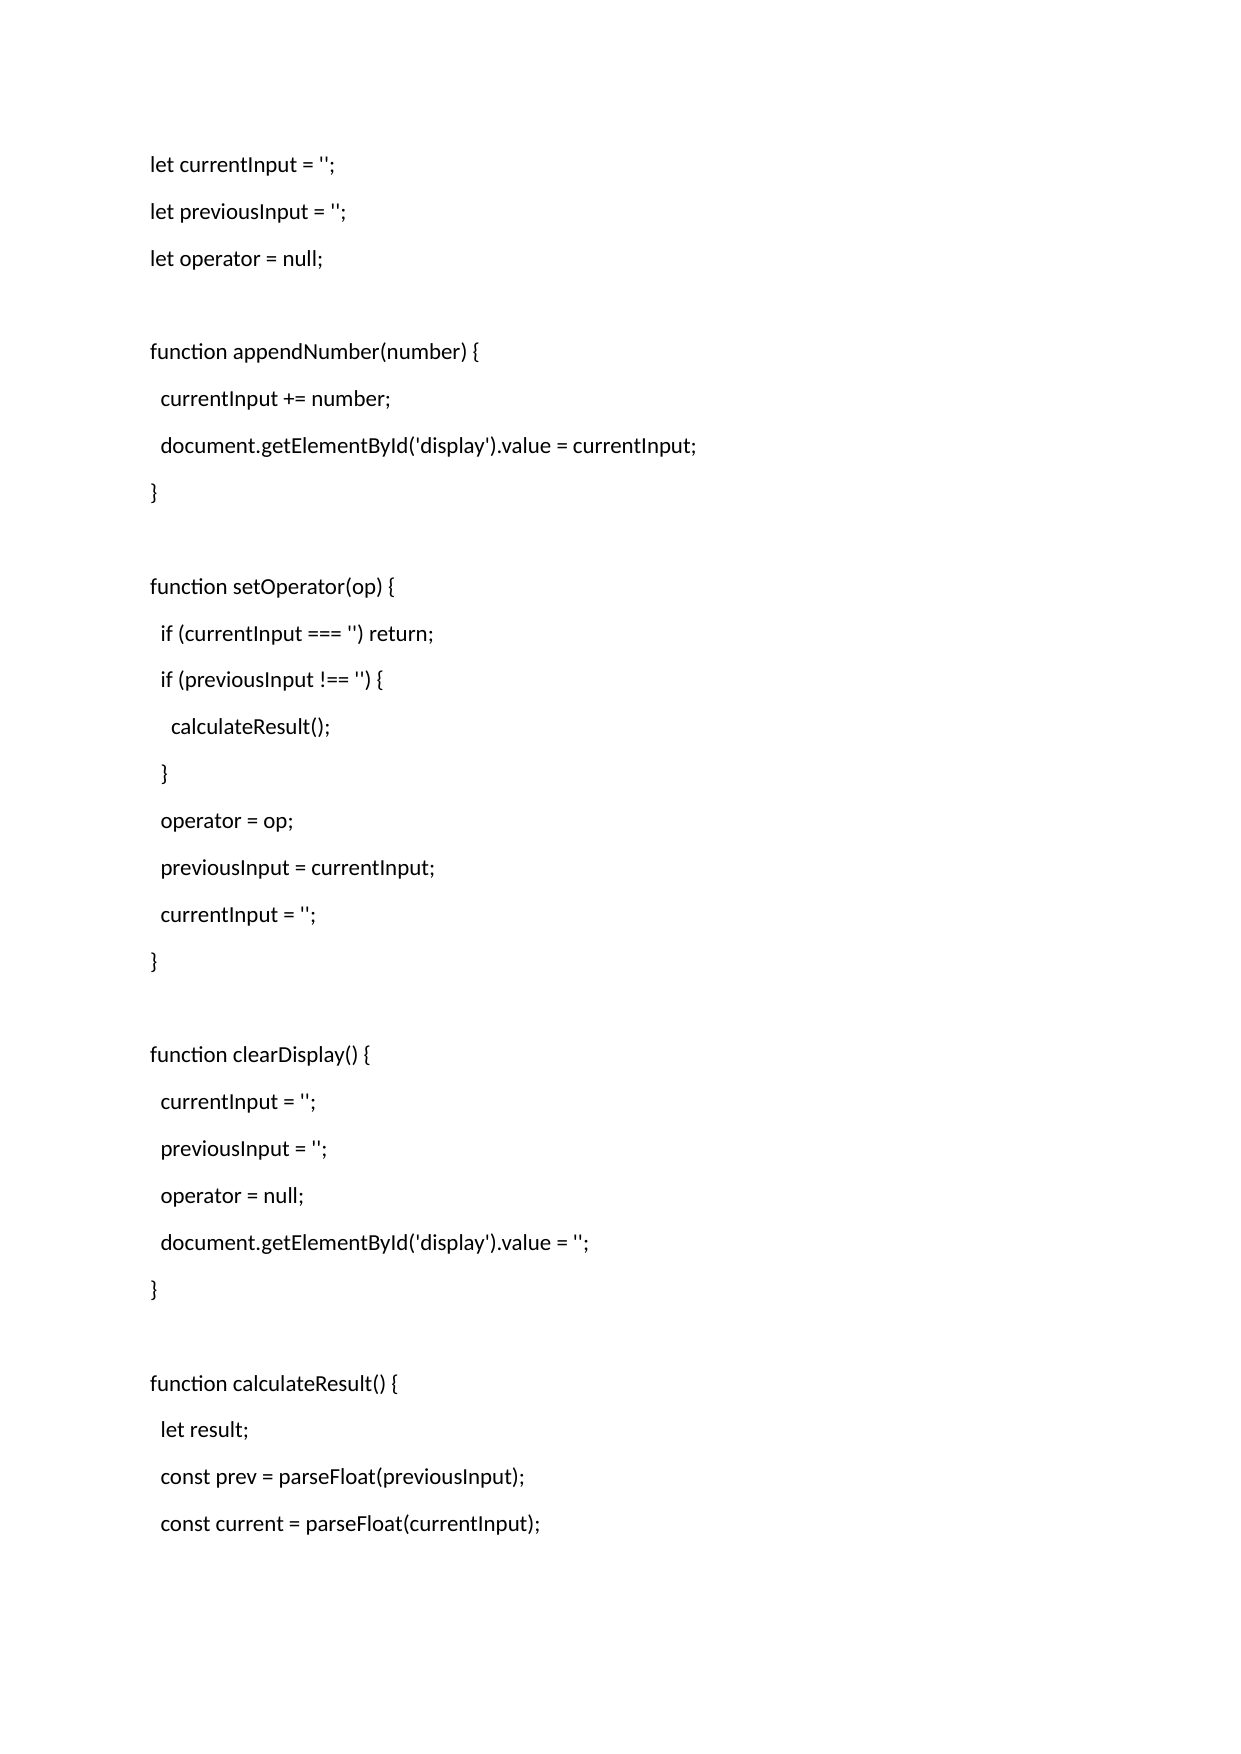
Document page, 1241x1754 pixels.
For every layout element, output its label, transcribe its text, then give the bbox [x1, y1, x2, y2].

text if (previousInput !== '') { [150, 666, 1090, 694]
text } [150, 1275, 1090, 1303]
text function clearDisplay() { [150, 1041, 1090, 1069]
text let result; [150, 1416, 1090, 1444]
text let operator = null; [150, 244, 1090, 272]
text document.getElementById('display').value = ''; [150, 1228, 1090, 1256]
text currentInput = ''; [150, 900, 1090, 928]
text } [150, 947, 1090, 975]
text } [150, 478, 1090, 506]
text const prev = parseFloat(previousInput); [150, 1462, 1090, 1491]
text function appendNumber(number) { [150, 337, 1090, 366]
text operator = null; [150, 1181, 1090, 1209]
text currentInput = ''; [150, 1087, 1090, 1116]
text previousInput = currentInput; [150, 853, 1090, 881]
text document.getElementById('display').value = currentInput; [150, 431, 1090, 459]
text } [150, 759, 1090, 787]
text operator = op; [150, 806, 1090, 834]
text const current = parseFloat(currentInput); [150, 1509, 1090, 1537]
text let currentInput = ''; [150, 150, 1090, 178]
text calculateResult(); [150, 712, 1090, 741]
text function setOperator(op) { [150, 572, 1090, 600]
text previousInput = ''; [150, 1134, 1090, 1162]
text currentInput += number; [150, 384, 1090, 412]
text let previousInput = ''; [150, 197, 1090, 225]
text function calculateResult() { [150, 1369, 1090, 1397]
text if (currentInput === '') return; [150, 619, 1090, 647]
